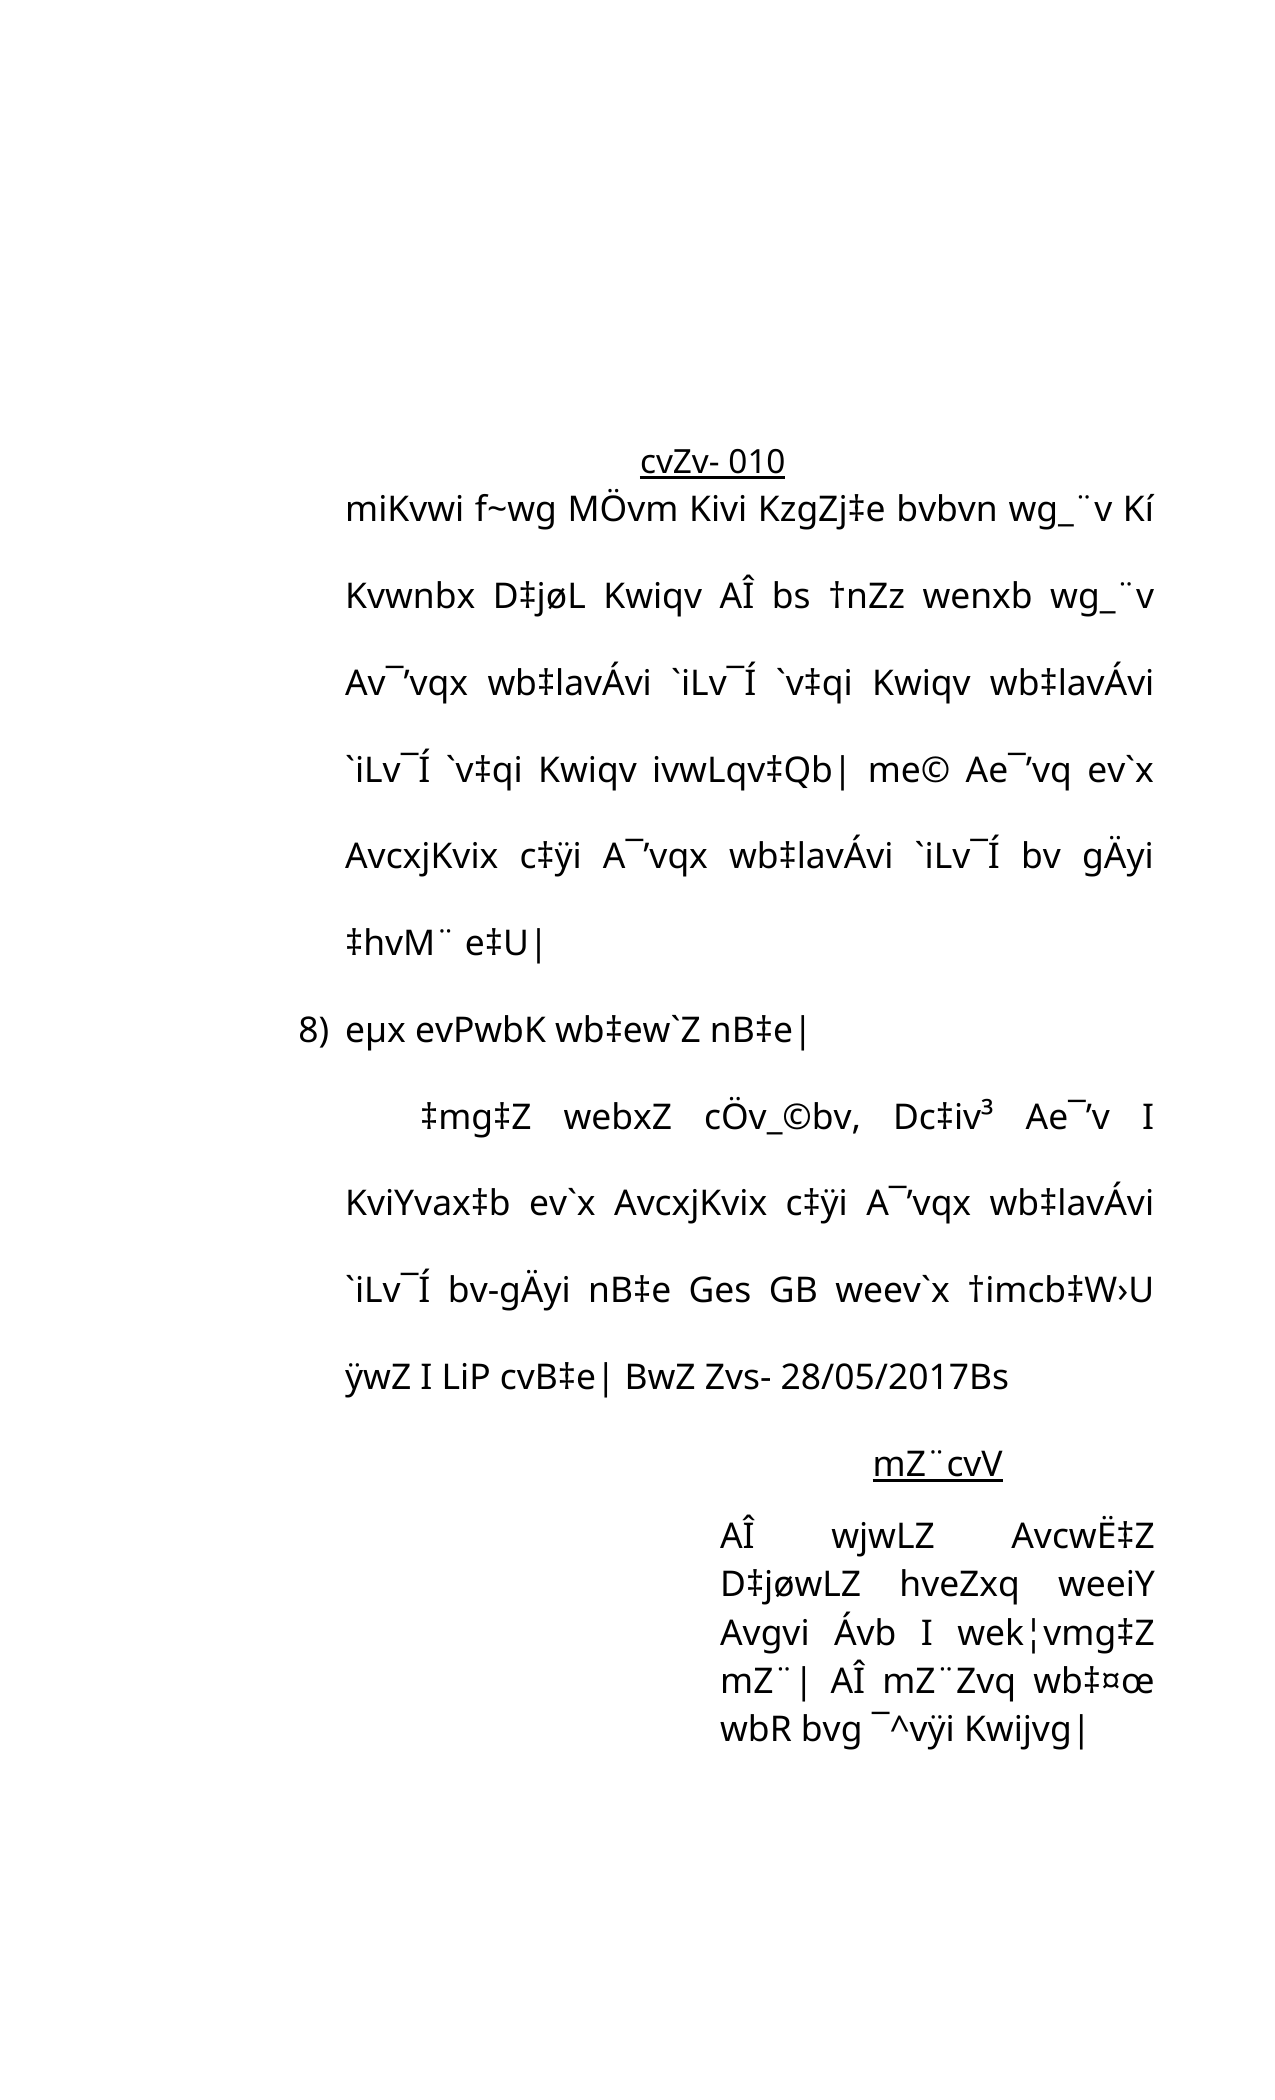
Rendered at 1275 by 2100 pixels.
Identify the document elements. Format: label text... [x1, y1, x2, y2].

list eµx evPwbK wb‡ew`Z nB‡e| [298, 1004, 1155, 1053]
text AÎ wjwLZ AvcwË‡Z D‡jøwLZ hveZxq weeiY Avgvi Ávb I wek¦vmg‡Z mZ¨| AÎ mZ¨Zvq wb‡¤œ wbR bvg ¯^vÿi Kwijvg| [720, 1511, 1155, 1752]
text mZ¨cvV [720, 1438, 1155, 1486]
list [345, 484, 1155, 966]
text ‡mg‡Z webxZ cÖv_©bv, Dc‡iv³ Ae¯’v I KviYvax‡b ev`x AvcxjKvix c‡ÿi A¯’vqx wb‡lavÁvi `iLv¯Í bv-gÄyi nB‡e Ges GB weev`x †imcb‡W›U ÿwZ I LiP cvB‡e| BwZ Zvs- 28/05/2017Bs [345, 1091, 1155, 1400]
